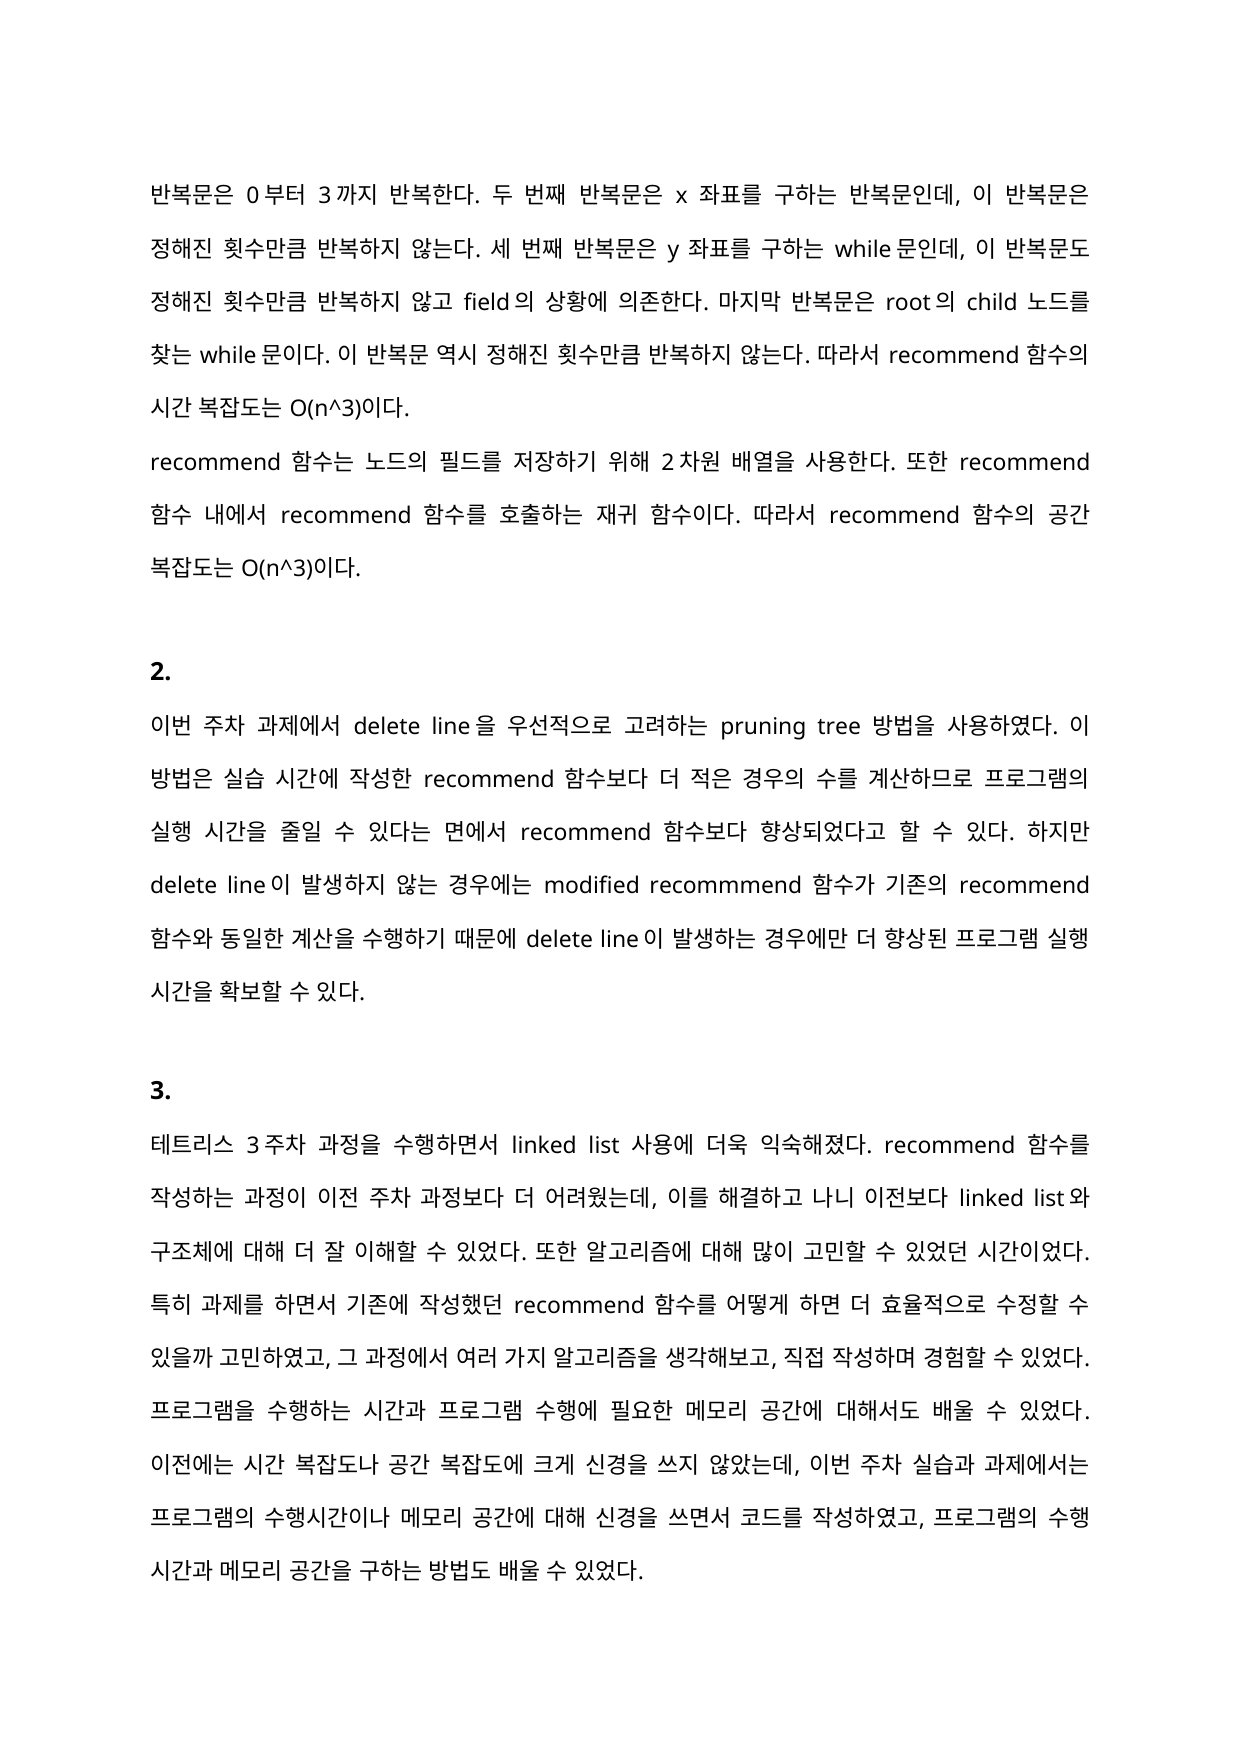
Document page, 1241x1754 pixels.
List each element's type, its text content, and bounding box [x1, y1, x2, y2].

text 이번 주차 과제에서 delete line을 우선적으로 고려하는 pruning tree 방법을 사용하였다. 이 방법은 실습 시간에 작성한 recommend 함수보다 더 적은 경우의 수를 계산하므로 프로그램의 실행 시간을 줄일 수 있다는 면에서 recommend 함수보다 향상되었다고 할 수 있다. 하지만 delete line이 발생하지 않는 경우에는 modified recommmend 함수가 기존의 recommend 함수와 동일한 계산을 수행하기 때문에 delete line이 발생하는 경우에만 더 향상된 프로그램 실행 시간을 확보할 수 있다. [150, 708, 1090, 1007]
text recommend 함수는 노드의 필드를 저장하기 위해 2차원 배열을 사용한다. 또한 recommend 함수 내에서 recommend 함수를 호출하는 재귀 함수이다. 따라서 recommend 함수의 공간 복잡도는 O(n^3)이다. [150, 443, 1090, 583]
text 테트리스 3주차 과정을 수행하면서 linked list 사용에 더욱 익숙해졌다. recommend 함수를 작성하는 과정이 이전 주차 과정보다 더 어려웠는데, 이를 해결하고 나니 이전보다 linked list와 구조체에 대해 더 잘 이해할 수 있었다. 또한 알고리즘에 대해 많이 고민할 수 있었던 시간이었다. 특히 과제를 하면서 기존에 작성했던 recommend 함수를 어떻게 하면 더 효율적으로 수정할 수 있을까 고민하였고, 그 과정에서 여러 가지 알고리즘을 생각해보고, 직접 작성하며 경험할 수 있었다. 프로그램을 수행하는 시간과 프로그램 수행에 필요한 메모리 공간에 대해서도 배울 수 있었다. 이전에는 시간 복잡도나 공간 복잡도에 크게 신경을 쓰지 않았는데, 이번 주차 실습과 과제에서는 프로그램의 수행시간이나 메모리 공간에 대해 신경을 쓰면서 코드를 작성하였고, 프로그램의 수행 시간과 메모리 공간을 구하는 방법도 배울 수 있었다. [150, 1127, 1090, 1586]
text 2. [150, 653, 1090, 687]
text 3. [150, 1073, 1090, 1107]
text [150, 177, 1090, 423]
